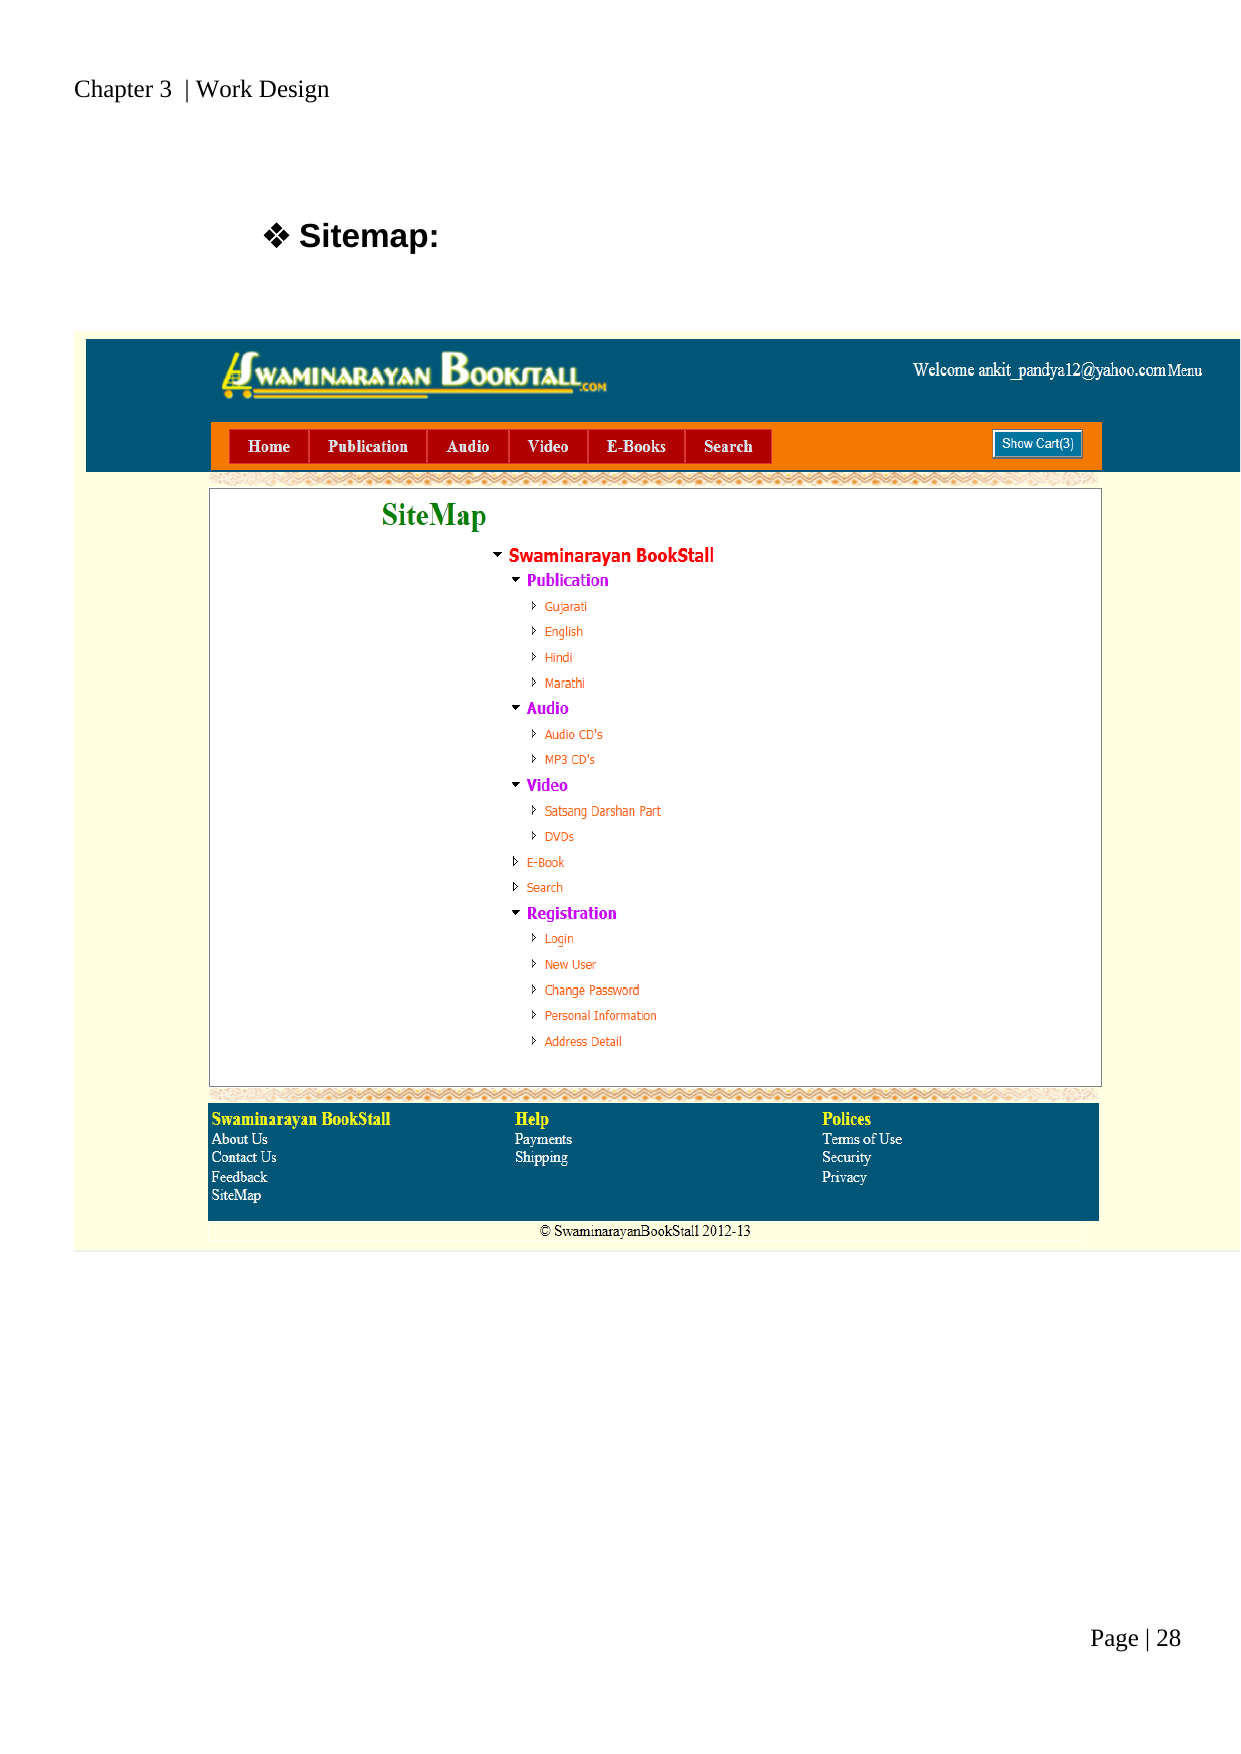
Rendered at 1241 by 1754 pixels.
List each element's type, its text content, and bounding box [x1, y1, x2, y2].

list Sitemap: [261, 216, 1181, 254]
picture [995, 363, 1000, 375]
picture [1120, 369, 1128, 375]
picture [73, 331, 1241, 1252]
picture [222, 351, 606, 398]
picture [979, 368, 988, 375]
picture [212, 423, 1101, 469]
picture [1020, 368, 1028, 379]
